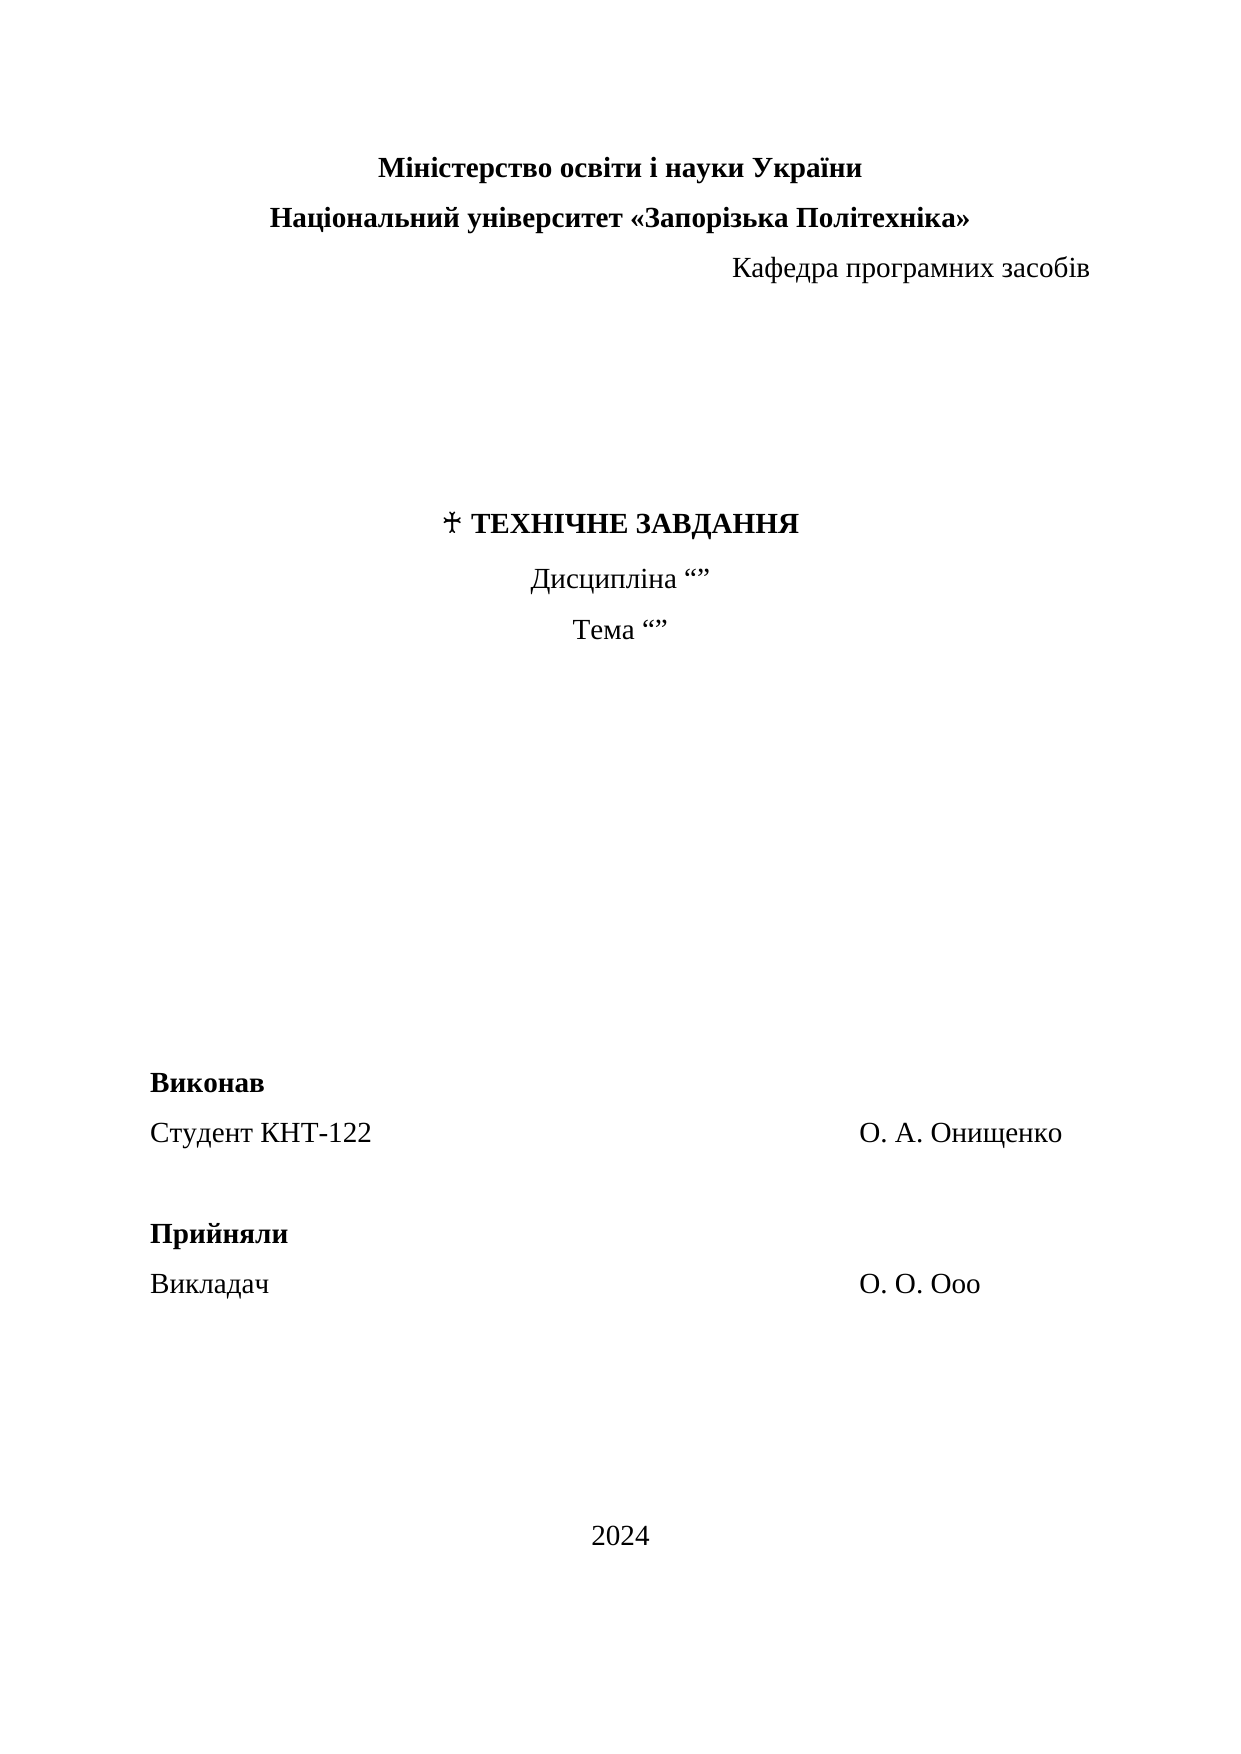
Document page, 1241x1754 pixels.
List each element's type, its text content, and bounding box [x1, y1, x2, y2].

text Національний університет «Запорізька Політехніка» [150, 200, 1090, 234]
text Виконав [150, 1065, 1090, 1098]
text Студент КНТ-122 О. А. Онищенко [150, 1115, 1090, 1149]
text Прийняли [150, 1216, 1090, 1249]
text Міністерство освіти і науки України [150, 150, 1090, 183]
text Тема “” [150, 612, 1090, 646]
text Дисципліна “” [150, 562, 1090, 595]
text Кафедра програмних засобів [150, 251, 1090, 284]
text ♰ ТЕХНІЧНЕ ЗАВДАННЯ [150, 502, 1090, 542]
text 2024 [150, 1518, 1090, 1551]
text Викладач О. О. Ооо [150, 1266, 1090, 1299]
